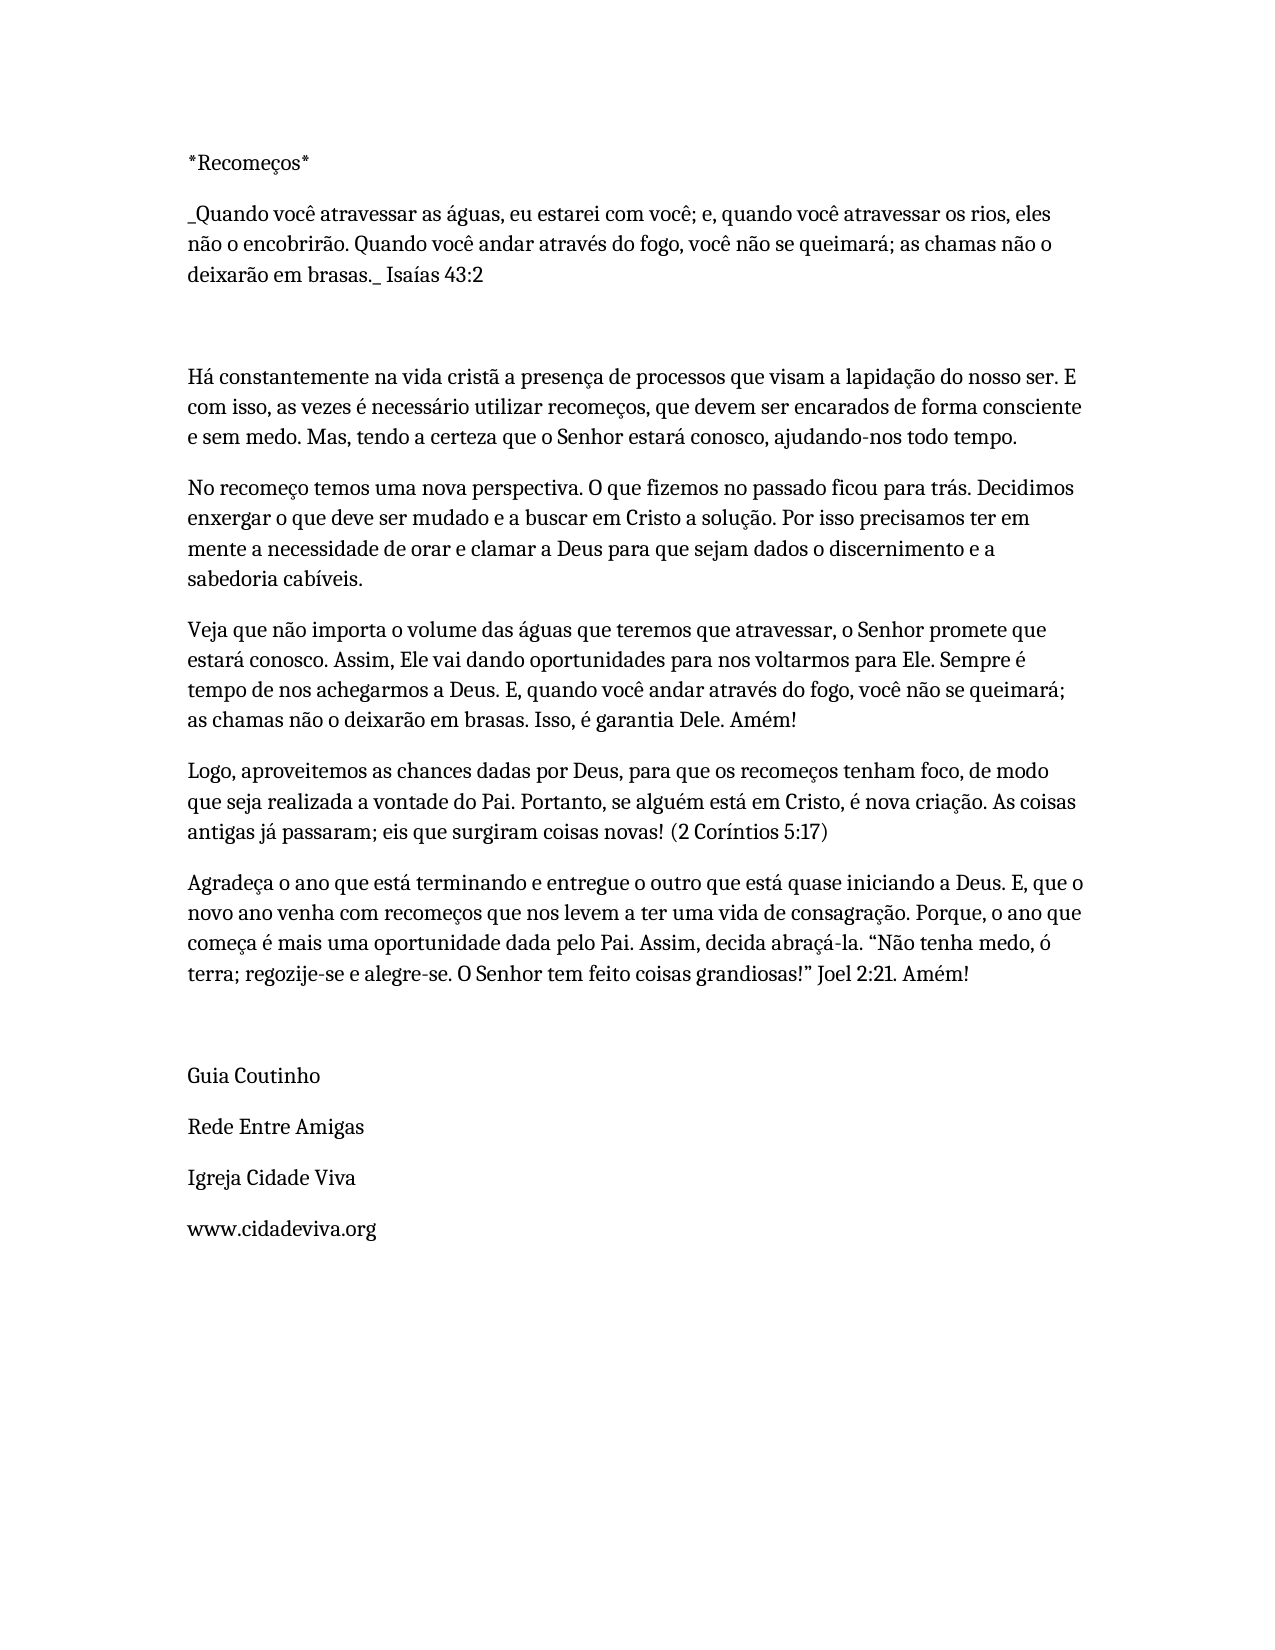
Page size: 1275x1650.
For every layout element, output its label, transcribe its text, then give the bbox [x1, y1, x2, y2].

text Guia Coutinho [187, 1062, 1087, 1089]
text _Quando você atravessar as águas, eu estarei com você; e, quando você atravessar os rios, eles não o encobrirão. Quando você andar através do fogo, você não se queimará; as chamas não o deixarão em brasas._ Isaías 43:2 [187, 201, 1087, 288]
text Igreja Cidade Viva [187, 1164, 1087, 1191]
text Agradeça o ano que está terminando e entregue o outro que está quase iniciando a Deus. E, que o novo ano venha com recomeços que nos levem a ter uma vida de consagração. Porque, o ano que começa é mais uma oportunidade dada pelo Pai. Assim, decida abraçá-la. “Não tenha medo, ó terra; regozije-se e alegre-se. O Senhor tem feito coisas grandiosas!” Joel 2:21. Amém! [187, 870, 1087, 987]
text Logo, aproveitemos as chances dadas por Deus, para que os recomeços tenham foco, de modo que seja realizada a vontade do Pai. Portanto, se alguém está em Cristo, é nova criação. As coisas antigas já passaram; eis que surgiram coisas novas! (2 Coríntios 5:17) [187, 758, 1087, 845]
text Veja que não importa o volume das águas que teremos que atravessar, o Senhor promete que estará conosco. Assim, Ele vai dando oportunidades para nos voltarmos para Ele. Sempre é tempo de nos achegarmos a Deus. E, quando você andar através do fogo, você não se queimará; as chamas não o deixarão em brasas. Isso, é garantia Dele. Amém! [187, 617, 1087, 734]
text No recomeço temos uma nova perspectiva. O que fizemos no passado ficou para trás. Decidimos enxergar o que deve ser mudado e a buscar em Cristo a solução. Por isso precisamos ter em mente a necessidade de orar e clamar a Deus para que sejam dados o discernimento e a sabedoria cabíveis. [187, 475, 1087, 592]
text Rede Entre Amigas [187, 1113, 1087, 1140]
text Há constantemente na vida cristã a presença de processos que visam a lapidação do nosso ser. E com isso, as vezes é necessário utilizar recomeços, que devem ser encarados de forma consciente e sem medo. Mas, tendo a certeza que o Senhor estará conosco, ajudando-nos todo tempo. [187, 363, 1087, 450]
text *Recomeços* [187, 150, 1087, 176]
text www.cidadeviva.org [187, 1216, 1087, 1242]
